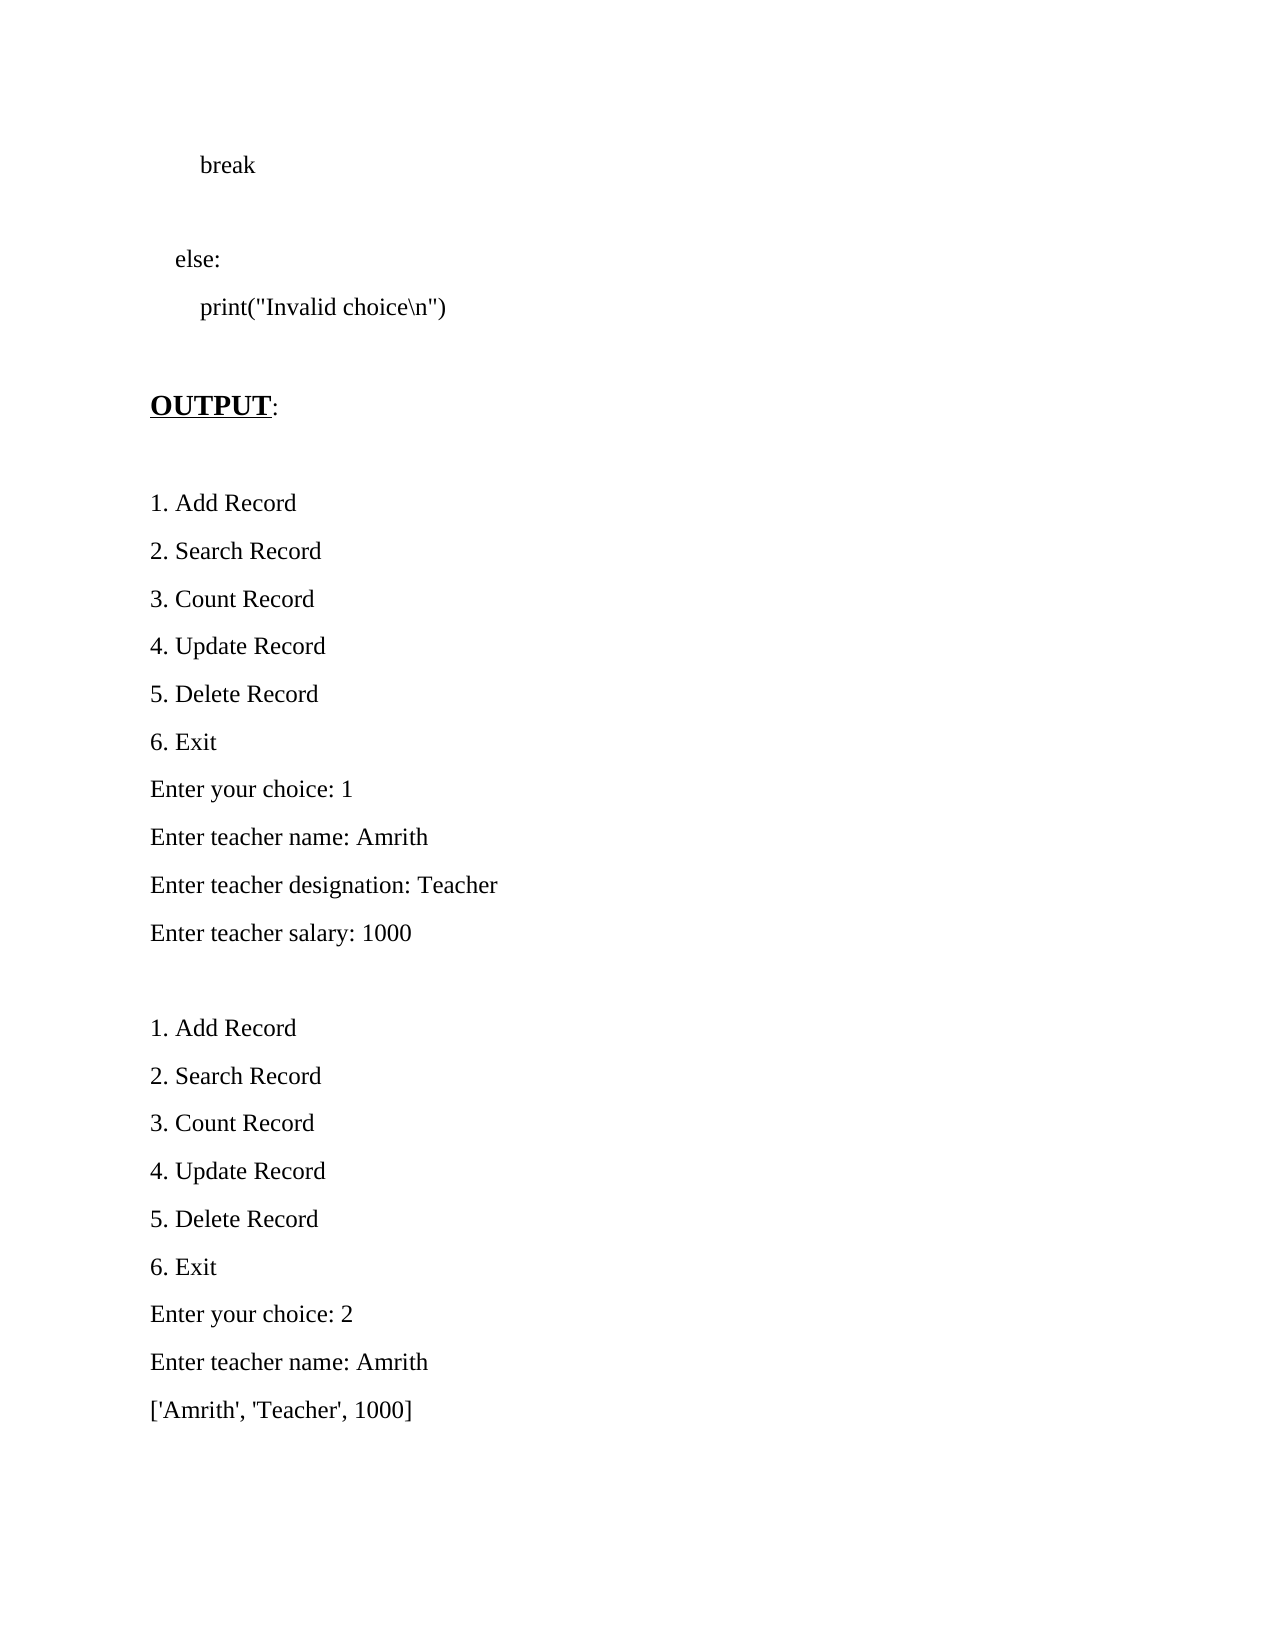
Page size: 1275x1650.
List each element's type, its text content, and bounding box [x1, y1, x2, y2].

text print("Invalid choice\n") [150, 292, 1125, 321]
text 2. Search Record [150, 536, 1125, 565]
text 5. Delete Record [150, 1204, 1125, 1233]
text Enter teacher name: Amrith [150, 822, 1125, 851]
text Enter teacher salary: 1000 [150, 918, 1125, 946]
text OUTPUT: [150, 388, 1125, 421]
text 3. Count Record [150, 584, 1125, 612]
text Enter your choice: 1 [150, 774, 1125, 803]
text break [150, 150, 1125, 179]
text 4. Update Record [150, 631, 1125, 660]
text 4. Update Record [150, 1156, 1125, 1185]
text 6. Exit [150, 727, 1125, 756]
text else: [150, 244, 1125, 273]
text 5. Delete Record [150, 679, 1125, 708]
text Enter your choice: 2 [150, 1299, 1125, 1328]
text Enter teacher designation: Teacher [150, 870, 1125, 899]
text ['Amrith', 'Teacher', 1000] [150, 1395, 1125, 1423]
text 3. Count Record [150, 1108, 1125, 1137]
text 6. Exit [150, 1252, 1125, 1280]
text 2. Search Record [150, 1061, 1125, 1089]
text Enter teacher name: Amrith [150, 1347, 1125, 1376]
text 1. Add Record [150, 1013, 1125, 1042]
text 1. Add Record [150, 488, 1125, 517]
